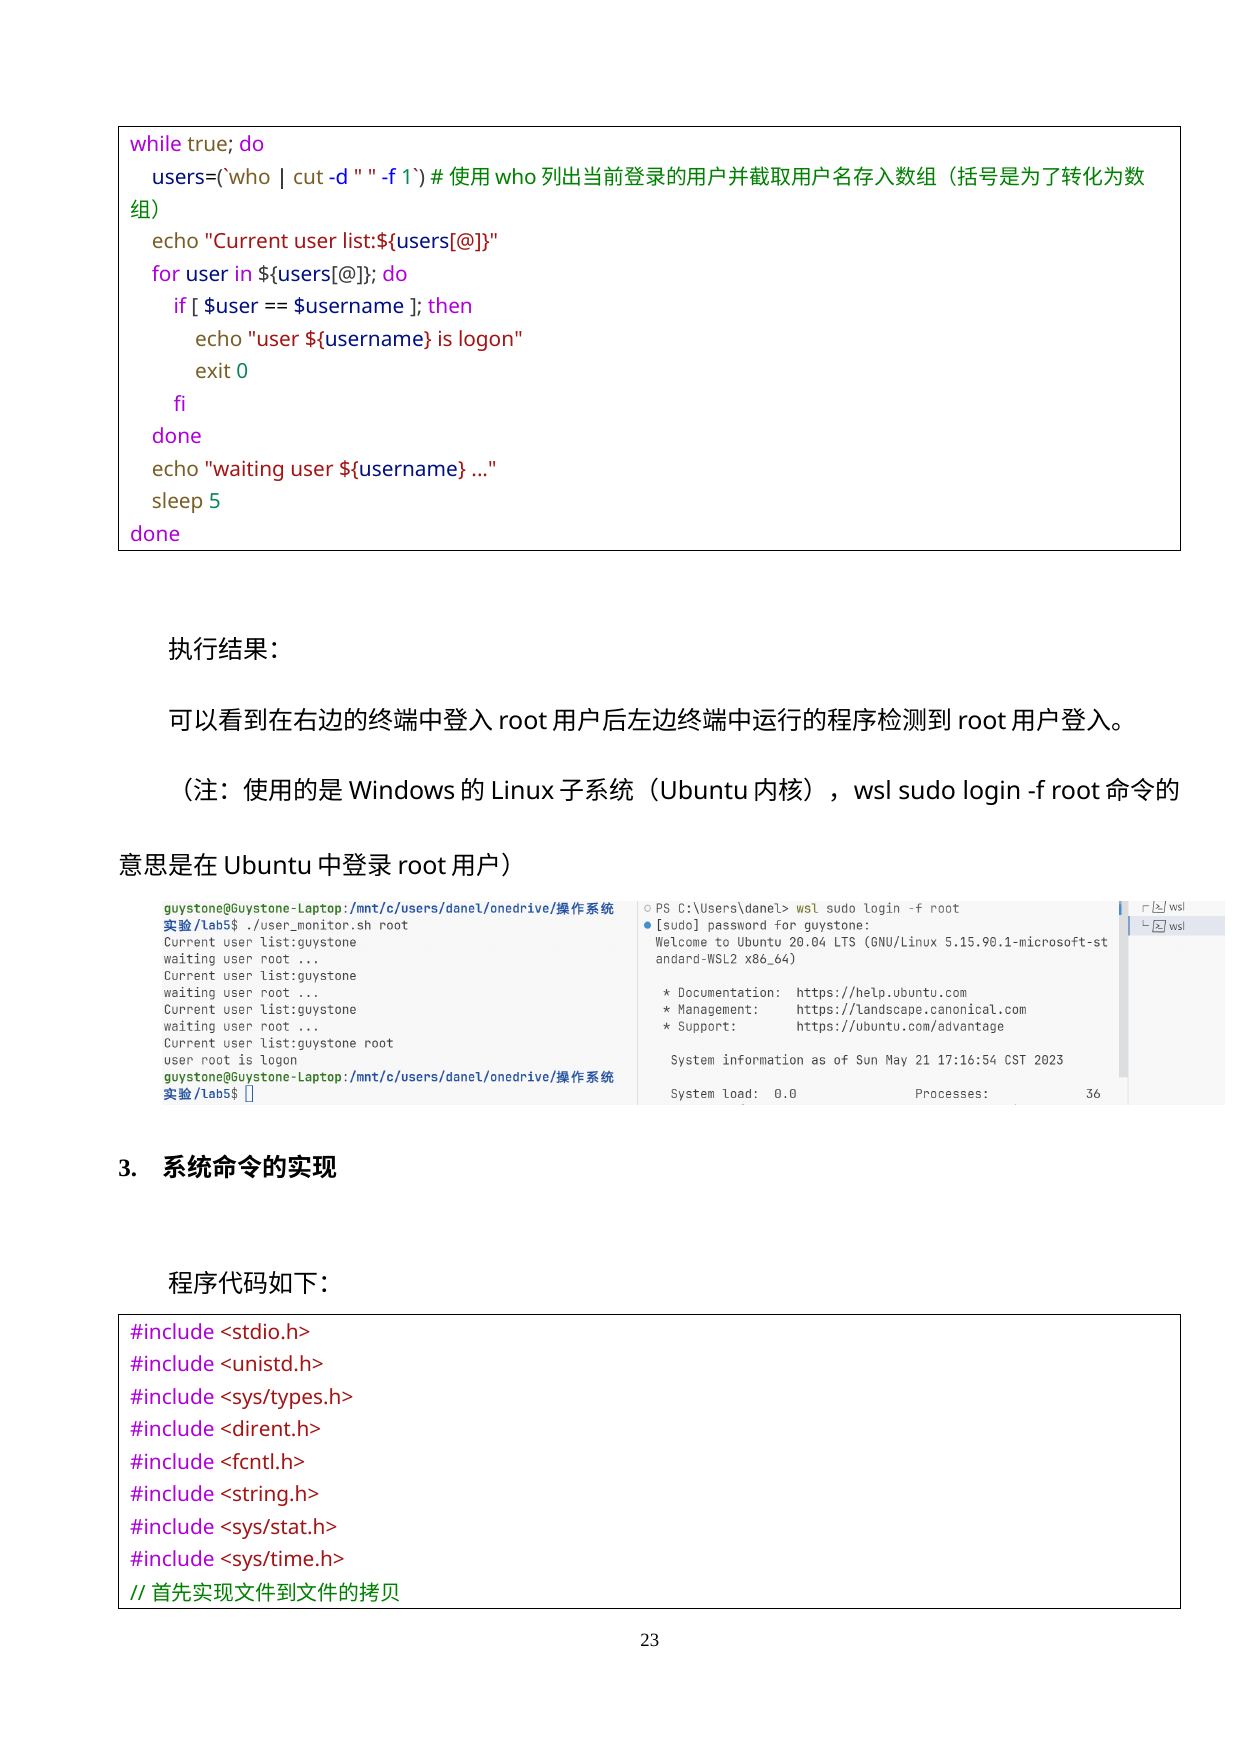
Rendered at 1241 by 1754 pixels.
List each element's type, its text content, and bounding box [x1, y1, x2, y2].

text （注：使用的是Windows的Linux子系统（Ubuntu内核），wsl sudo login -f root命令的意思是在Ubuntu中登录root用户） [118, 756, 1181, 896]
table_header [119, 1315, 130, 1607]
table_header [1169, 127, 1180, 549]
subtitle 系统命令的实现 [118, 1133, 1181, 1198]
text 执行结果： [118, 616, 1181, 681]
text 程序代码如下： [118, 1249, 1181, 1314]
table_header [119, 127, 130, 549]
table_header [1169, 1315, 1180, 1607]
picture [161, 901, 1225, 1105]
text 可以看到在右边的终端中登入root用户后左边终端中运行的程序检测到root用户登入。 [118, 686, 1181, 751]
